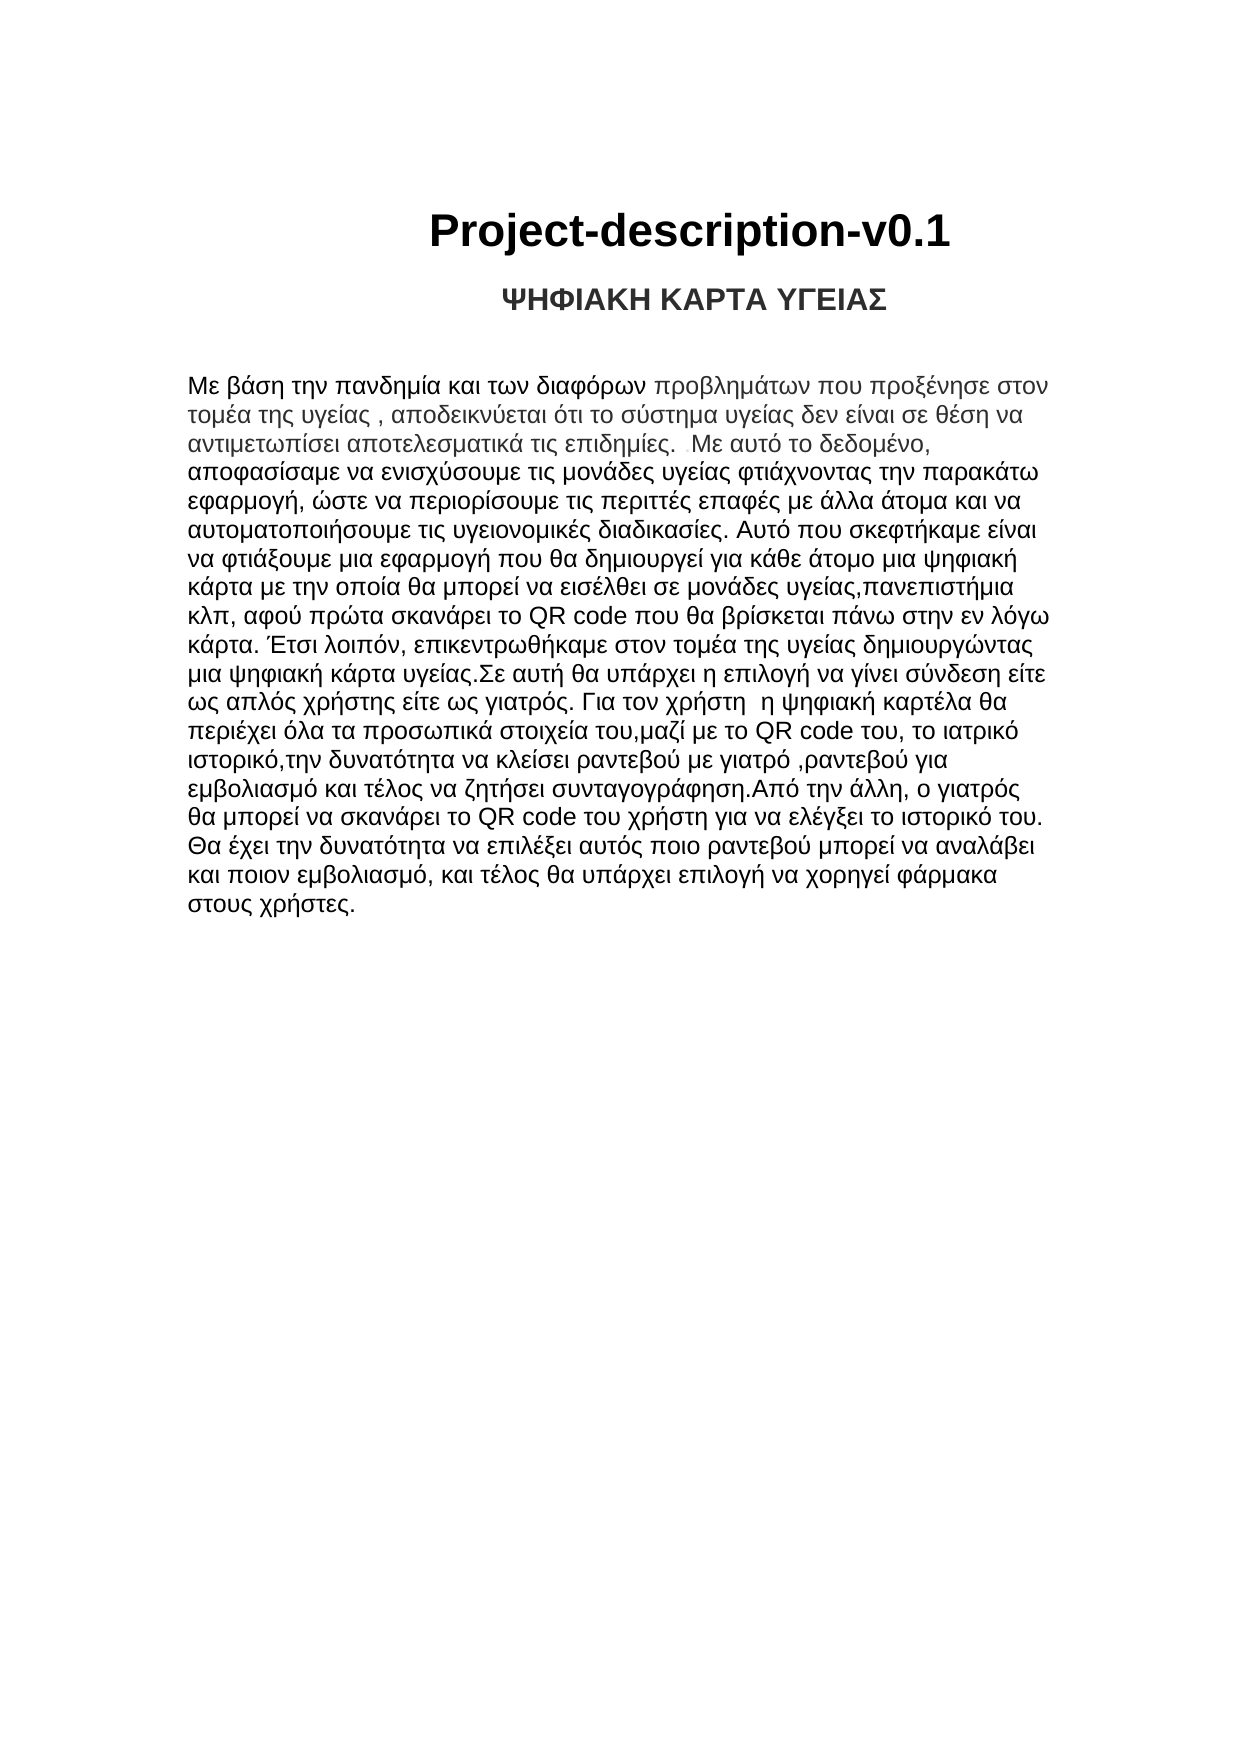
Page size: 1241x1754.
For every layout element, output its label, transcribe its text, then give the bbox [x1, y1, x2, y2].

text Με βάση την πανδημία και των διαφόρων προβλημάτων που προξένησε στον τομέα της υγείας , αποδεικνύεται ότι το σύστημα υγείας δεν είναι σε θέση να αντιμετωπίσει αποτελεσματικά τις επιδημίες. .Με αυτό το δεδομένο, αποφασίσαμε να ενισχύσουμε τις μονάδες υγείας φτιάχνοντας την παρακάτω εφαρμογή, ώστε να περιορίσουμε τις περιττές επαφές με άλλα άτομα και να αυτοματοποιήσουμε τις υγειονομικές διαδικασίες. Αυτό που σκεφτήκαμε είναι να φτιάξουμε μια εφαρμογή που θα δημιουργεί για κάθε άτομο μια ψηφιακή κάρτα με την οποία θα μπορεί να εισέλθει σε μονάδες υγείας,πανεπιστήμια κλπ, αφού πρώτα σκανάρει το QR code που θα βρίσκεται πάνω στην εν λόγω κάρτα. Έτσι λοιπόν, επικεντρωθήκαμε στον τομέα της υγείας δημιουργώντας μια ψηφιακή κάρτα υγείας.Σε αυτή θα υπάρχει η επιλογή να γίνει σύνδεση είτε ως απλός χρήστης είτε ως γιατρός. Για τον χρήστη η ψηφιακή καρτέλα θα περιέχει όλα τα προσωπικά στοιχεία του,μαζί με το QR code του, το ιατρικό ιστορικό,την δυνατότητα να κλείσει ραντεβού με γιατρό ,ραντεβού για εμβολιασμό και τέλος να ζητήσει συνταγογράφηση.Από την άλλη, ο γιατρός θα μπορεί να σκανάρει το QR code του χρήστη για να ελέγξει το ιστορικό του. Θα έχει την δυνατότητα να επιλέξει αυτός ποιο ραντεβού μπορεί να αναλάβει και ποιον εμβολιασμό, και τέλος θα υπάρχει επιλογή να χορηγεί φάρμακα στους χρήστες. [187, 371, 1053, 917]
text Project-description-v0.1 [187, 204, 1053, 256]
text ΨΗΦΙΑΚΗ ΚΑΡΤΑ ΥΓΕΙΑΣ [187, 281, 1053, 317]
